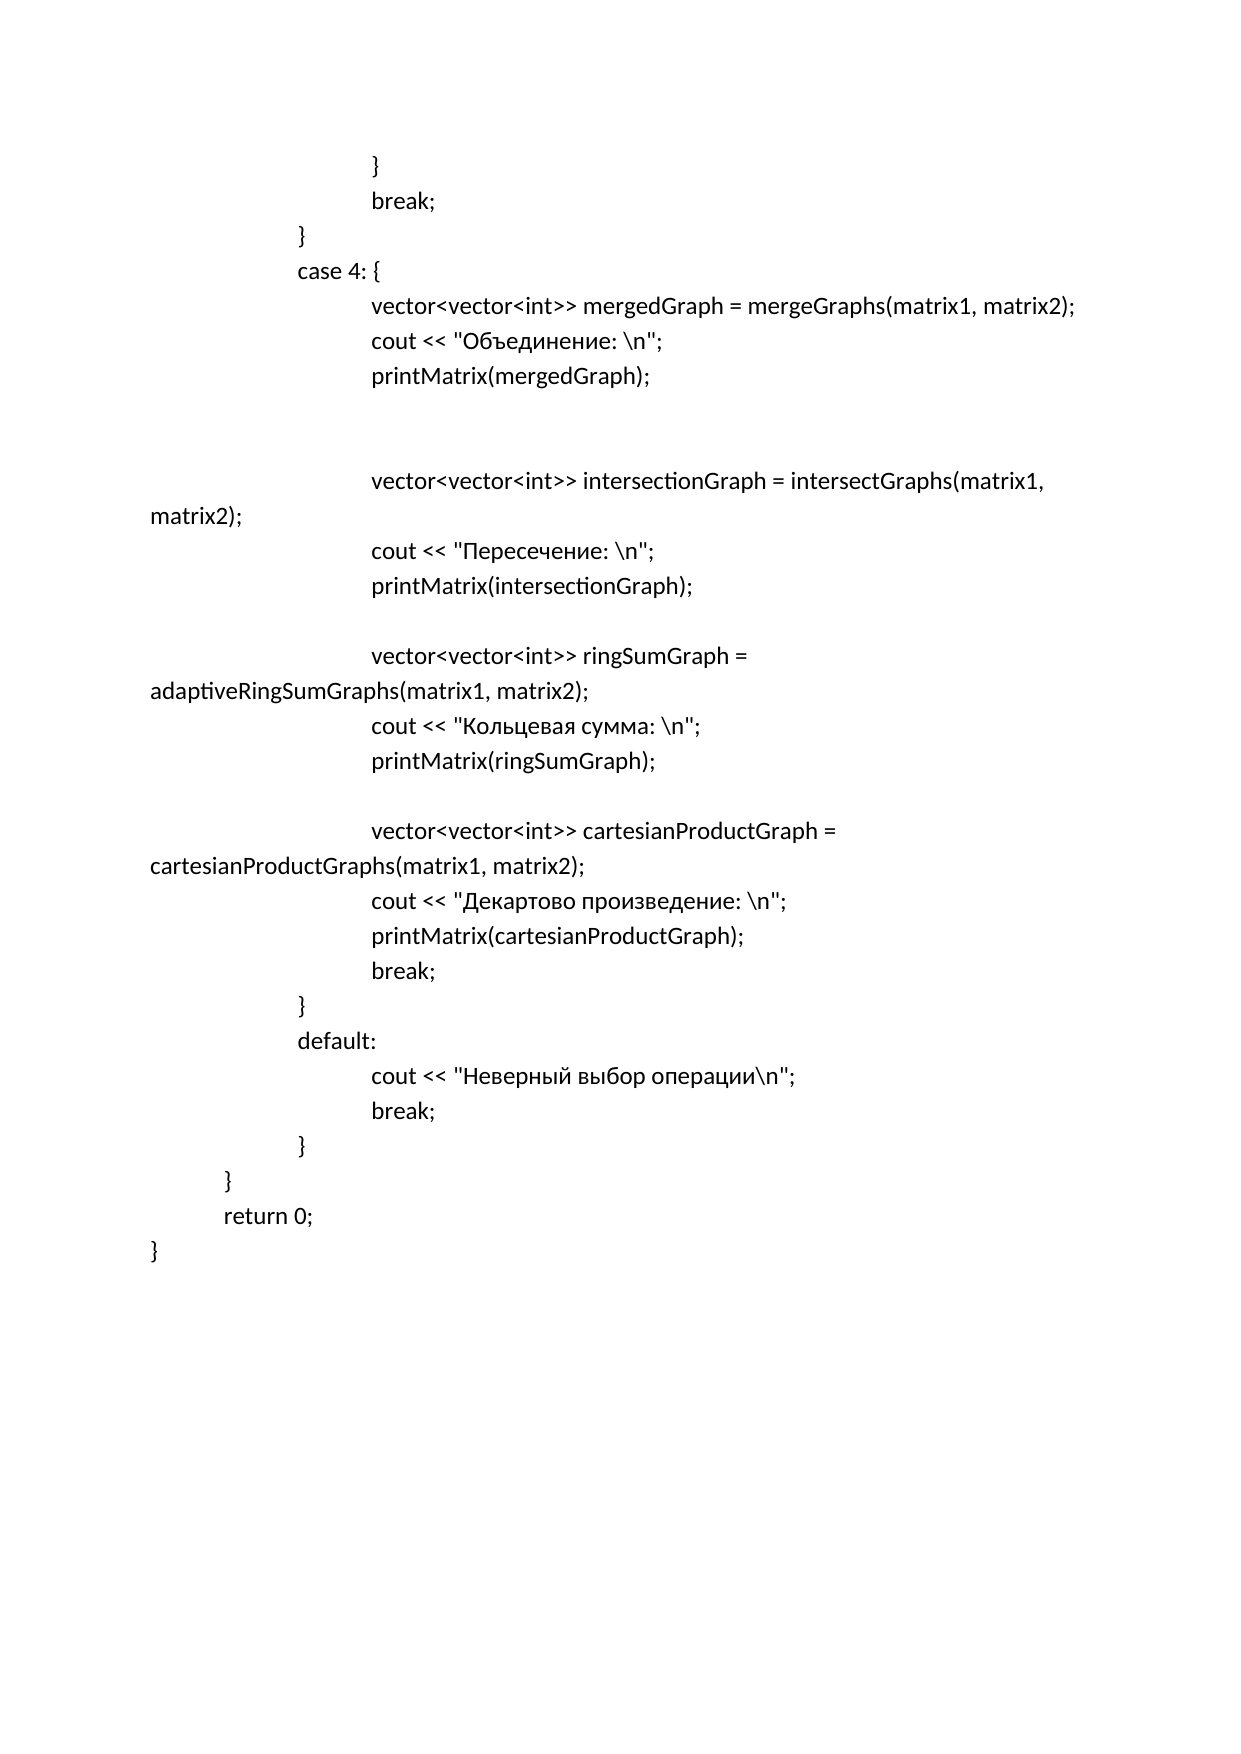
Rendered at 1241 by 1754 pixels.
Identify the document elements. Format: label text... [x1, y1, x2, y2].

text printMatrix(intersectionGraph); [150, 570, 1090, 601]
text } [150, 1130, 1090, 1161]
text vector<vector<int>> cartesianProductGraph = cartesianProductGraphs(matrix1, matrix2); [150, 815, 1090, 881]
text cout << "Пересечение: \n"; [150, 535, 1090, 566]
text } [150, 150, 1090, 181]
text } [150, 1165, 1090, 1196]
text cout << "Неверный выбор операции\n"; [150, 1060, 1090, 1091]
text printMatrix(mergedGraph); [150, 360, 1090, 391]
text case 4: { [150, 255, 1090, 286]
text printMatrix(cartesianProductGraph); [150, 920, 1090, 951]
text vector<vector<int>> ringSumGraph = adaptiveRingSumGraphs(matrix1, matrix2); [150, 640, 1090, 706]
text printMatrix(ringSumGraph); [150, 745, 1090, 776]
text break; [150, 185, 1090, 216]
text cout << "Объединение: \n"; [150, 325, 1090, 356]
text cout << "Кольцевая сумма: \n"; [150, 710, 1090, 741]
text cout << "Декартово произведение: \n"; [150, 885, 1090, 916]
text break; [150, 1095, 1090, 1126]
text break; [150, 955, 1090, 986]
text } [150, 220, 1090, 251]
text } [150, 1235, 1090, 1266]
text vector<vector<int>> mergedGraph = mergeGraphs(matrix1, matrix2); [150, 290, 1090, 321]
text default: [150, 1025, 1090, 1056]
text return 0; [150, 1200, 1090, 1231]
text } [150, 990, 1090, 1021]
text vector<vector<int>> intersectionGraph = intersectGraphs(matrix1, matrix2); [150, 465, 1090, 531]
